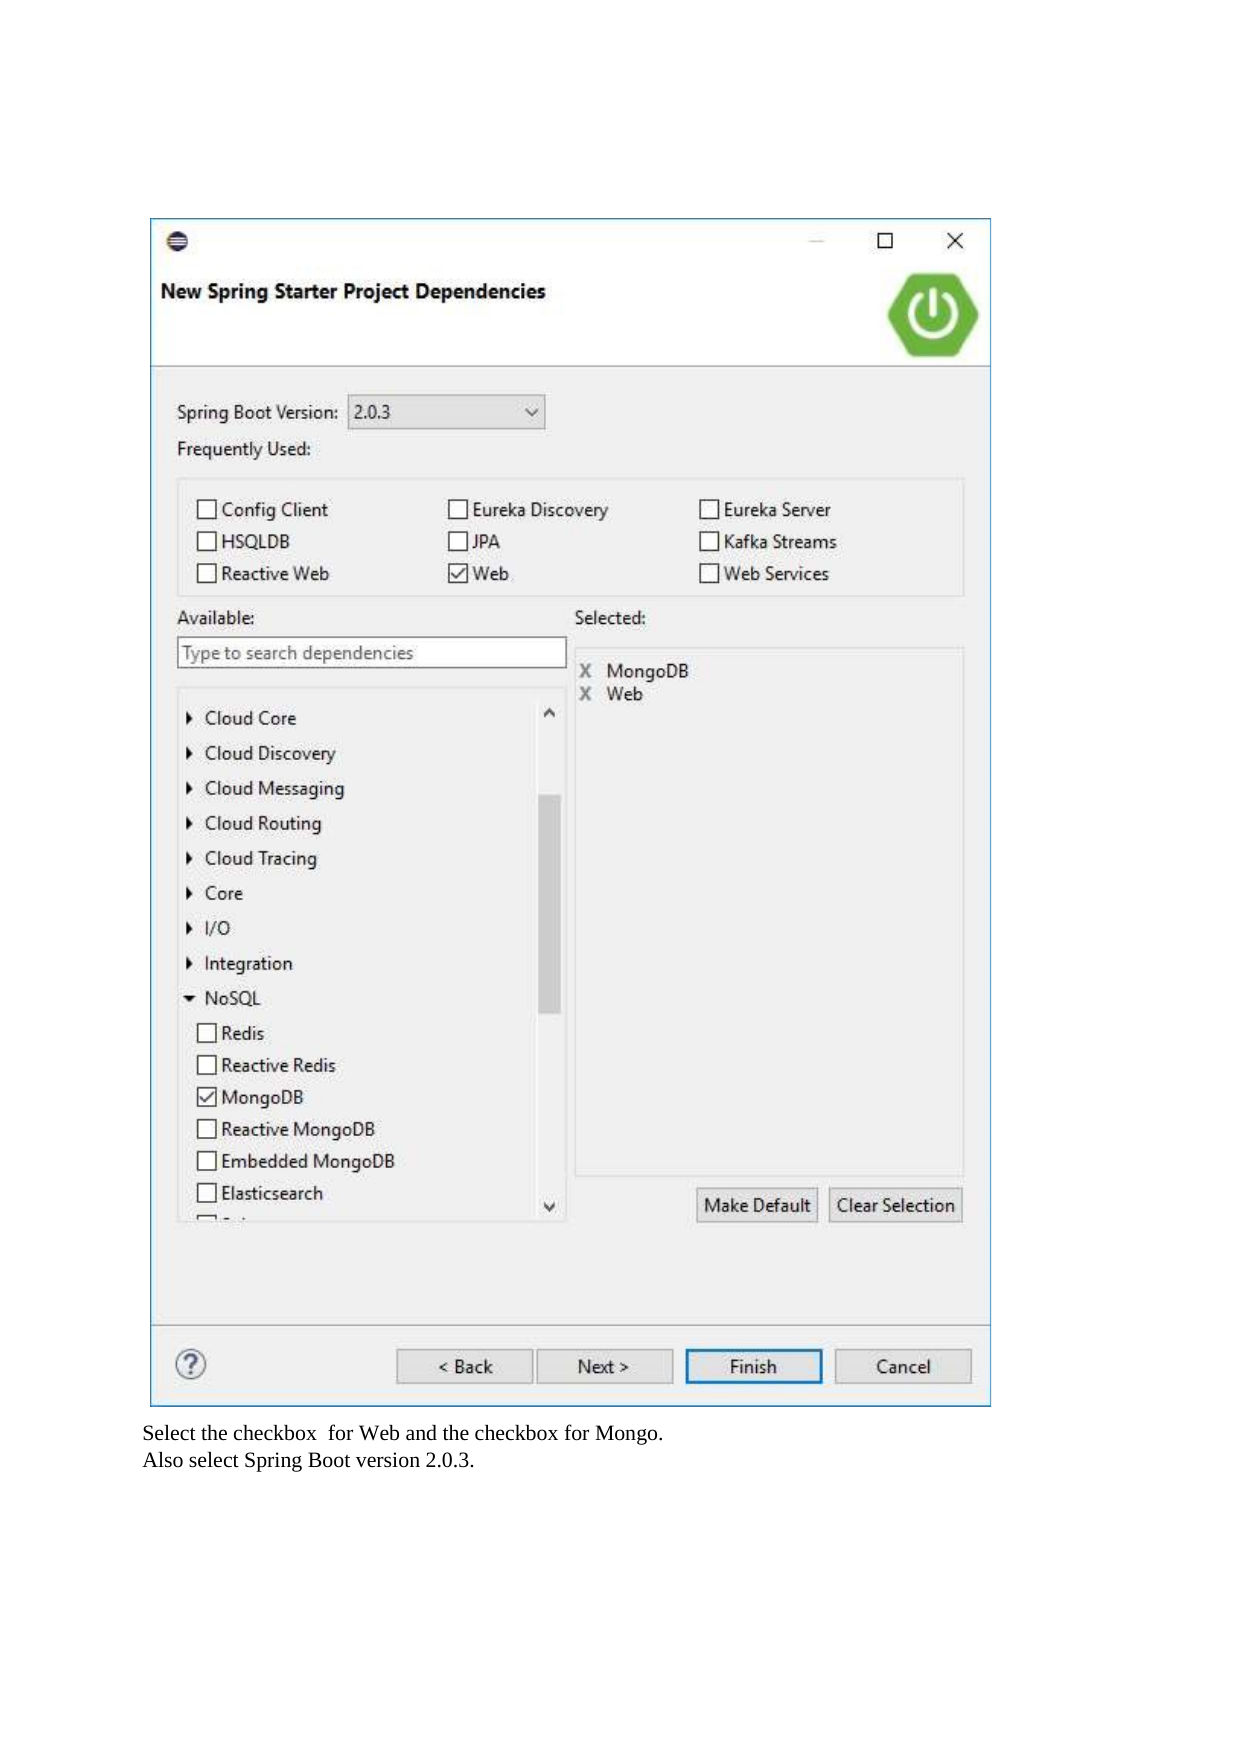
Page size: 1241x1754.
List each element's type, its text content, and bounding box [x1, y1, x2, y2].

text Select the checkbox for Web and the checkbox for Mongo. [142, 1420, 1093, 1445]
picture [150, 218, 992, 1407]
text Also select Spring Boot version 2.0.3. [142, 1447, 1093, 1472]
